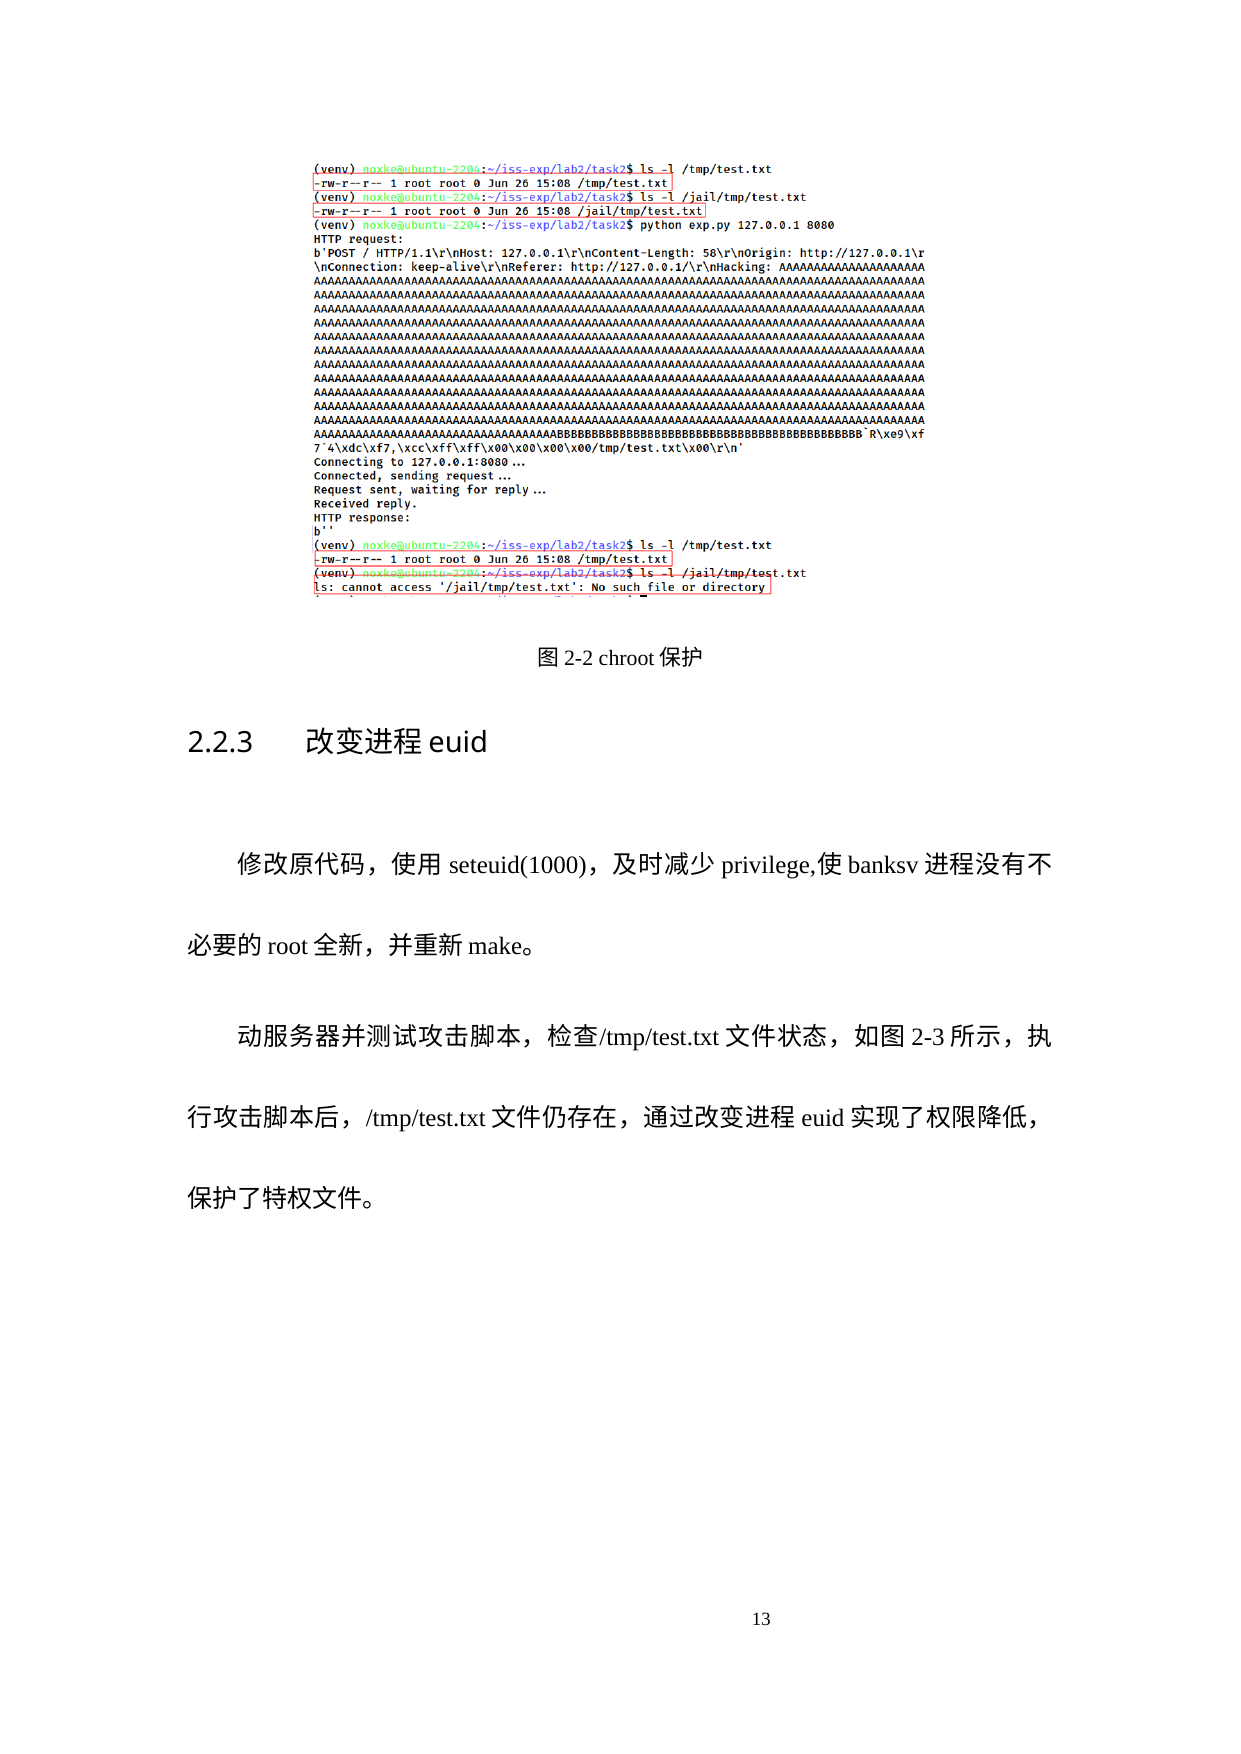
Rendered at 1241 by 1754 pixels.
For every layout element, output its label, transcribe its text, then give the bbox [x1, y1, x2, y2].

text 修改原代码，使用seteuid(1000)，及时减少privilege,使banksv进程没有不必要的root全新，并重新make。 [187, 830, 1053, 976]
text 图2-2 chroot保护 [187, 639, 1053, 672]
picture [312, 162, 928, 597]
text 动服务器并测试攻击脚本，检查/tmp/test.txt文件状态，如图2-3所示，执行攻击脚本后，/tmp/test.txt文件仍存在，通过改变进程euid实现了权限降低，保护了特权文件。 [187, 1002, 1053, 1229]
subtitle 改变进程euid [187, 707, 1053, 772]
